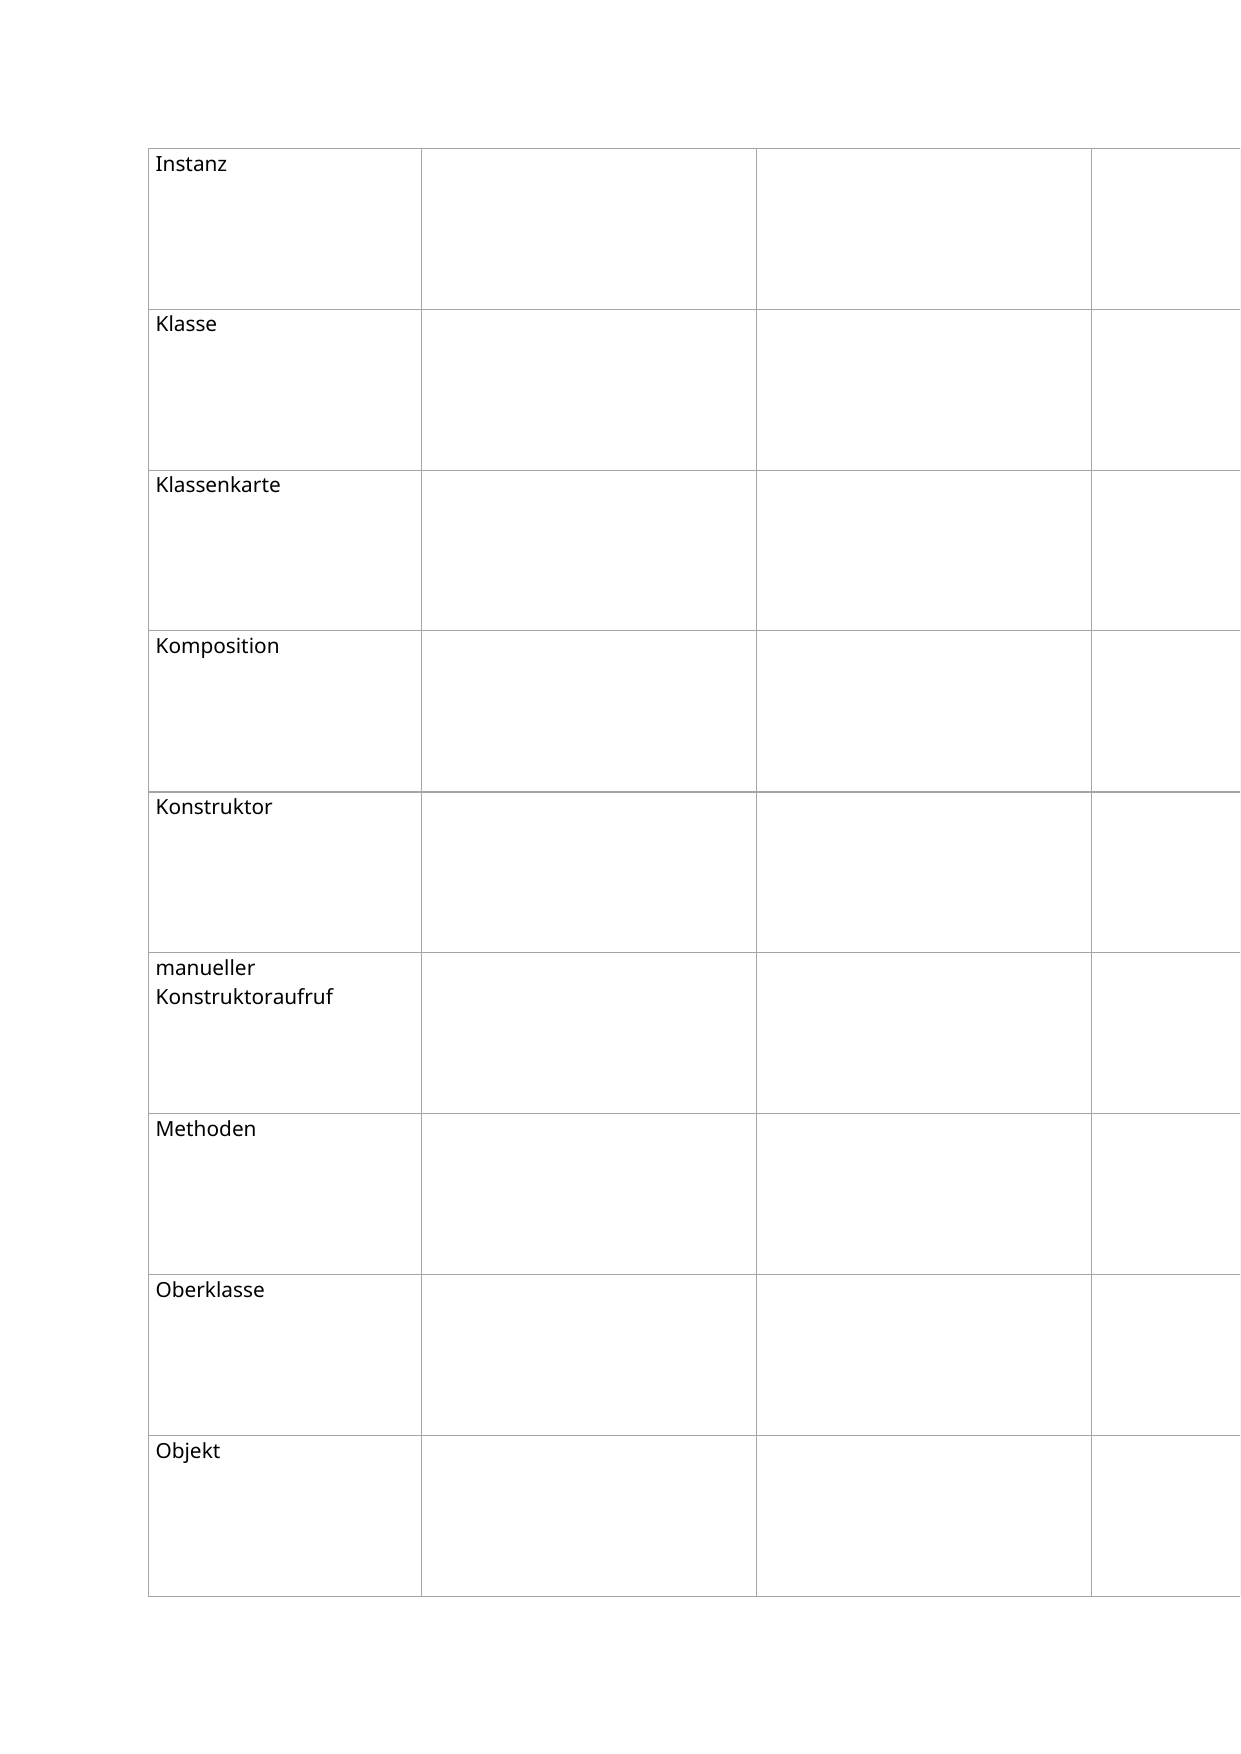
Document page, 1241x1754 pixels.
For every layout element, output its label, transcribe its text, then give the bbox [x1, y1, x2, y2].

table_cell [1092, 793, 1240, 952]
table_cell [757, 310, 1091, 469]
table_cell Klassenkarte [149, 471, 421, 630]
table_cell [1092, 1275, 1240, 1435]
table_cell [422, 793, 756, 952]
table_cell [757, 953, 1091, 1113]
table_cell Konstruktor [149, 793, 421, 952]
table_cell Methoden [149, 1114, 421, 1274]
table_cell [1092, 310, 1240, 469]
table_cell Objekt [149, 1436, 421, 1596]
table_cell [1092, 1114, 1240, 1274]
table_cell [422, 1275, 756, 1435]
table_cell [1092, 953, 1240, 1113]
table_cell Instanz [149, 149, 421, 308]
table_cell [1092, 471, 1240, 630]
table_cell [757, 471, 1091, 630]
table_cell [757, 149, 1091, 308]
table_cell [422, 471, 756, 630]
table_cell [757, 631, 1091, 791]
table_cell [422, 631, 756, 791]
table_cell [757, 793, 1091, 952]
table_cell [757, 1275, 1091, 1435]
table_cell [757, 1114, 1091, 1274]
table_cell Klasse [149, 310, 421, 469]
table_cell [757, 1436, 1091, 1596]
table_cell [422, 1436, 756, 1596]
table_cell manueller Konstruktoraufruf [149, 953, 421, 1113]
table_cell [1092, 1436, 1240, 1596]
table_cell [422, 953, 756, 1113]
table_cell [1092, 149, 1240, 308]
table_cell Oberklasse [149, 1275, 421, 1435]
table_cell [1092, 631, 1240, 791]
table_cell [422, 1114, 756, 1274]
table_cell Komposition [149, 631, 421, 791]
table_cell [422, 310, 756, 469]
table_cell [422, 149, 756, 308]
